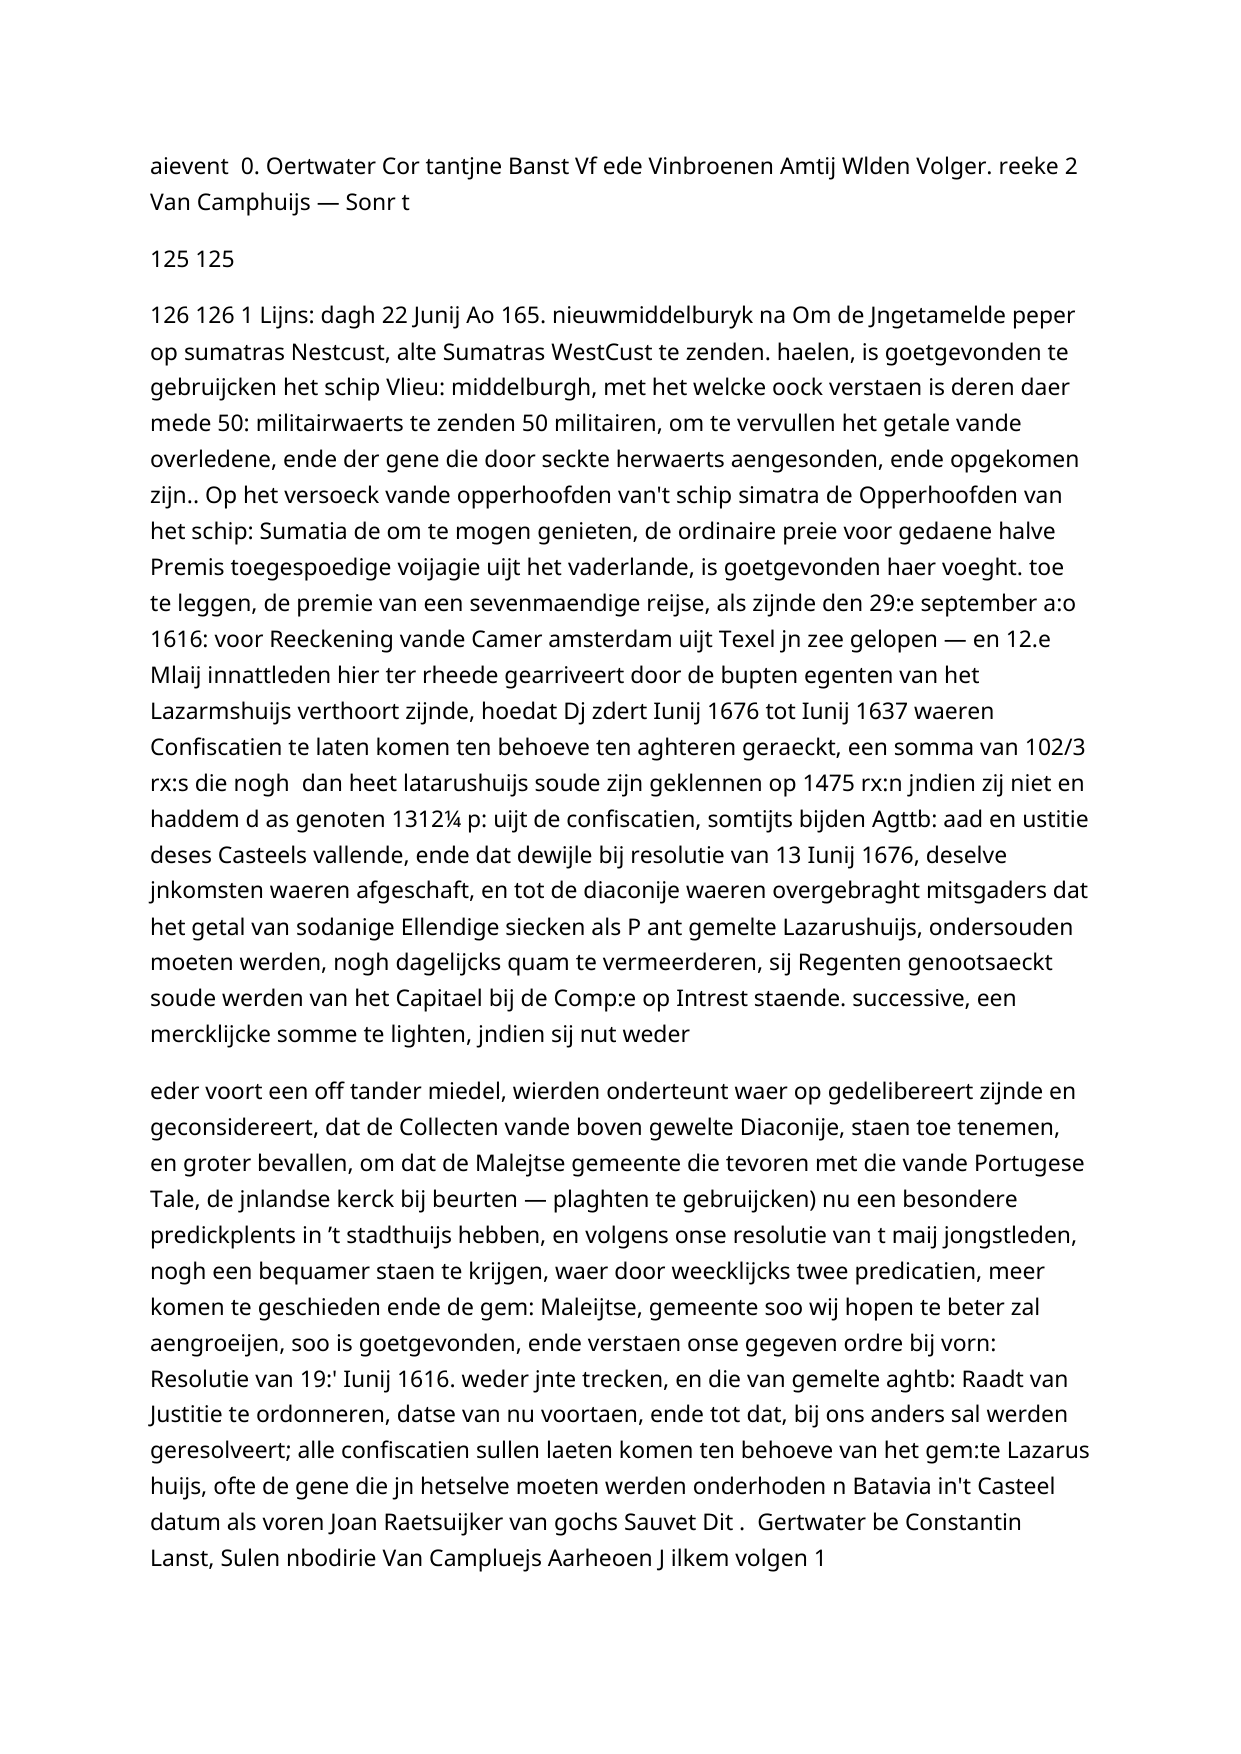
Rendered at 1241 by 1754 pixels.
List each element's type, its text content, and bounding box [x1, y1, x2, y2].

text eder voort een off tander miedel, wierden onderteunt waer op gedelibereert zijnde en geconsidereert, dat de Collecten vande boven gewelte Diaconije, staen toe tenemen, en groter bevallen, om dat de Malejtse gemeente die tevoren met die vande Portugese Tale, de jnlandse kerck bij beurten — plaghten te gebruijcken) nu een besondere predickplents in ’t stadthuijs hebben, en volgens onse resolutie van t maij jongstleden, nogh een bequamer staen te krijgen, waer door weecklijcks twee predicatien, meer komen te geschieden ende de gem: Maleijtse, gemeente soo wij hopen te beter zal aengroeijen, soo is goetgevonden, ende verstaen onse gegeven ordre bij vorn: Resolutie van 19:' Iunij 1616. weder jnte trecken, en die van gemelte aghtb: Raadt van Justitie te ordonneren, datse van nu voortaen, ende tot dat, bij ons anders sal werden geresolveert; alle confiscatien sullen laeten komen ten behoeve van het gem:te Lazarus huijs, ofte de gene die jn hetselve moeten werden onderhoden n Batavia in't Casteel datum als voren Joan Raetsuijker van gochs Sauvet Dit . Gertwater be Constantin Lanst, Sulen nbodirie Van Campluejs Aarheoen J ilkem volgen 1 [150, 1075, 1090, 1573]
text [150, 150, 1090, 217]
text 126 126 1 Lijns: dagh 22 Junij Ao 165. nieuwmiddelburyk na Om de Jngetamelde peper op sumatras Nestcust, alte Sumatras WestCust te zenden. haelen, is goetgevonden te gebruijcken het schip Vlieu: middelburgh, met het welcke oock verstaen is deren daer mede 50: militairwaerts te zenden 50 militairen, om te vervullen het getale vande overledene, ende der gene die door seckte herwaerts aengesonden, ende opgekomen zijn.. Op het versoeck vande opperhoofden van't schip simatra de Opperhoofden van het schip: Sumatia de om te mogen genieten, de ordinaire preie voor gedaene halve Premis toegespoedige voijagie uijt het vaderlande, is goetgevonden haer voeght. toe te leggen, de premie van een sevenmaendige reijse, als zijnde den 29:e september a:o 1616: voor Reeckening vande Camer amsterdam uijt Texel jn zee gelopen — en 12.e Mlaij innattleden hier ter rheede gearriveert door de bupten egenten van het Lazarmshuijs verthoort zijnde, hoedat Dj zdert Iunij 1676 tot Iunij 1637 waeren Confiscatien te laten komen ten behoeve ten aghteren geraeckt, een somma van 102/3 rx:s die nogh dan heet latarushuijs soude zijn geklennen op 1475 rx:n jndien zij niet en haddem d as genoten 1312¼ p: uijt de confiscatien, somtijts bijden Agttb: aad en ustitie deses Casteels vallende, ende dat dewijle bij resolutie van 13 Iunij 1676, deselve jnkomsten waeren afgeschaft, en tot de diaconije waeren overgebraght mitsgaders dat het getal van sodanige Ellendige siecken als P ant gemelte Lazarushuijs, ondersouden moeten werden, nogh dagelijcks quam te vermeerderen, sij Regenten genootsaeckt soude werden van het Capitael bij de Comp:e op Intrest staende. successive, een mercklijcke somme te lighten, jndien sij nut weder [150, 299, 1090, 1049]
text 125 125 [150, 243, 1090, 274]
